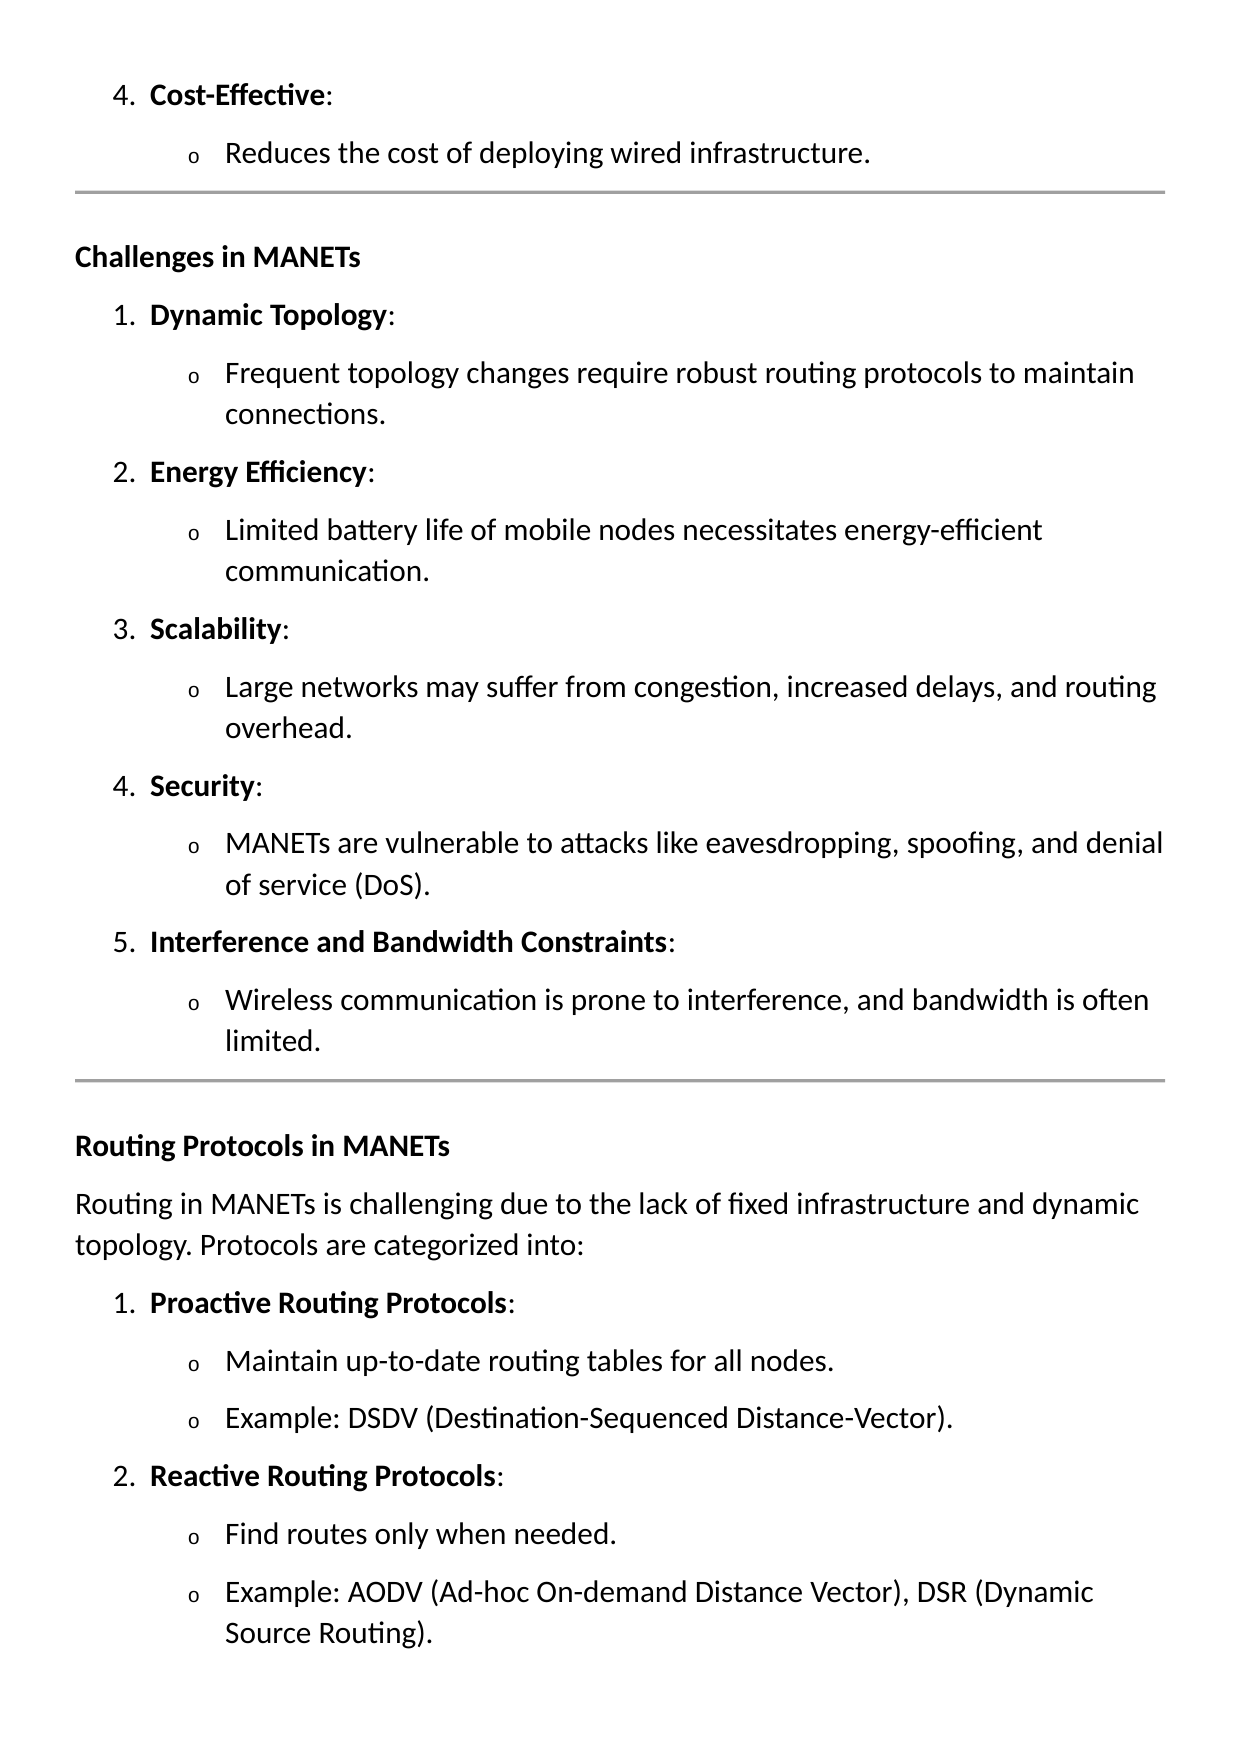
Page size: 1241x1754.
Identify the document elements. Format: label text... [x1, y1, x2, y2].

list Example: DSDV (Destination-Sequenced Distance-Vector). [187, 1398, 1165, 1437]
list Limited battery life of mobile nodes necessitates energy-efficient communication. [187, 510, 1165, 589]
text Challenges in MANETs [75, 237, 1165, 276]
text Routing in MANETs is challenging due to the lack of fixed infrastructure and dynamic topology. Protocols are categorized into: [75, 1184, 1165, 1263]
list Scalability: [112, 609, 1165, 647]
list Reduces the cost of deploying wired infrastructure. [187, 133, 1165, 171]
text Routing Protocols in MANETs [75, 1126, 1165, 1164]
list Frequent topology changes require robust routing protocols to maintain connections. [187, 353, 1165, 432]
list Energy Efficiency: [112, 452, 1165, 490]
list Find routes only when needed. [187, 1514, 1165, 1552]
list Large networks may suffer from congestion, increased delays, and routing overhead. [187, 667, 1165, 746]
list Interference and Bandwidth Constraints: [112, 922, 1165, 961]
list Proactive Routing Protocols: [112, 1283, 1165, 1321]
list Wireless communication is prone to interference, and bandwidth is often limited. [187, 980, 1165, 1059]
list Security: [112, 766, 1165, 804]
list Example: AODV (Ad-hoc On-demand Distance Vector), DSR (Dynamic Source Routing). [187, 1572, 1165, 1651]
list Dynamic Topology: [112, 295, 1165, 333]
list MANETs are vulnerable to attacks like eavesdropping, spoofing, and denial of service (DoS). [187, 823, 1165, 903]
list Cost-Effective: [112, 75, 1165, 113]
list Reactive Routing Protocols: [112, 1456, 1165, 1494]
list Maintain up-to-date routing tables for all nodes. [187, 1341, 1165, 1379]
